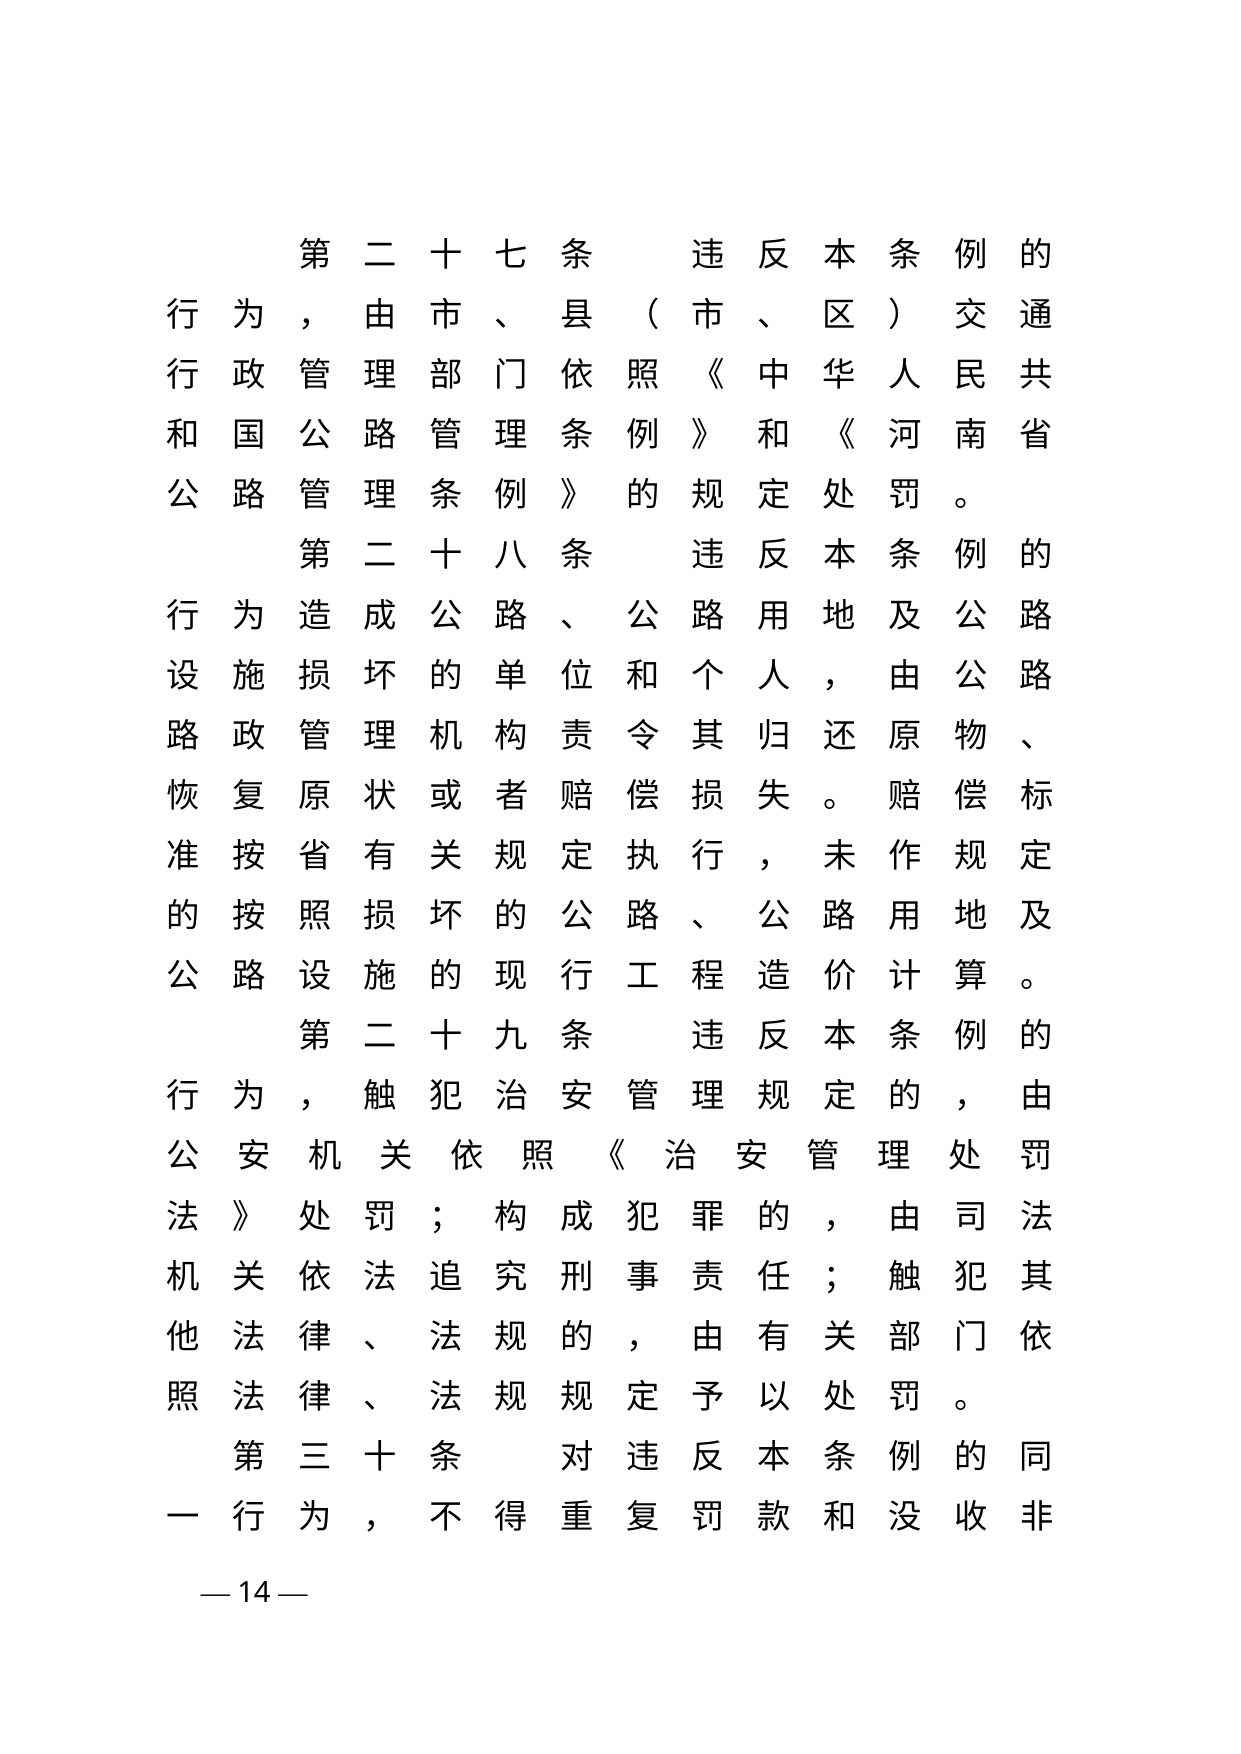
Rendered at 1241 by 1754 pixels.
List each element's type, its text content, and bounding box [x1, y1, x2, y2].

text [167, 1424, 1085, 1544]
text 第二十八条 违反本条例的行为造成公路、公路用地及公路设施损坏的单位和个人，由公路路政管理机构责令其归还原物、恢复原状或者赔偿损失。赔偿标准按省有关规定执行，未作规定的按照损坏的公路、公路用地及公路设施的现行工程造价计算。 [167, 522, 1085, 1003]
text 第二十七条 违反本条例的行为，由市、县（市、区）交通行政管理部门依照《中华人民共和国公路管理条例》和《河南省公路管理条例》的规定处罚。 [167, 222, 1085, 522]
text 第二十九条 违反本条例的行为，触犯治安管理规定的，由公安机关依照《治安管理处罚法》处罚；构成犯罪的，由司法机关依法追究刑事责任；触犯其他法律、法规的，由有关部门依照法律、法规规定予以处罚。 [167, 1003, 1085, 1424]
